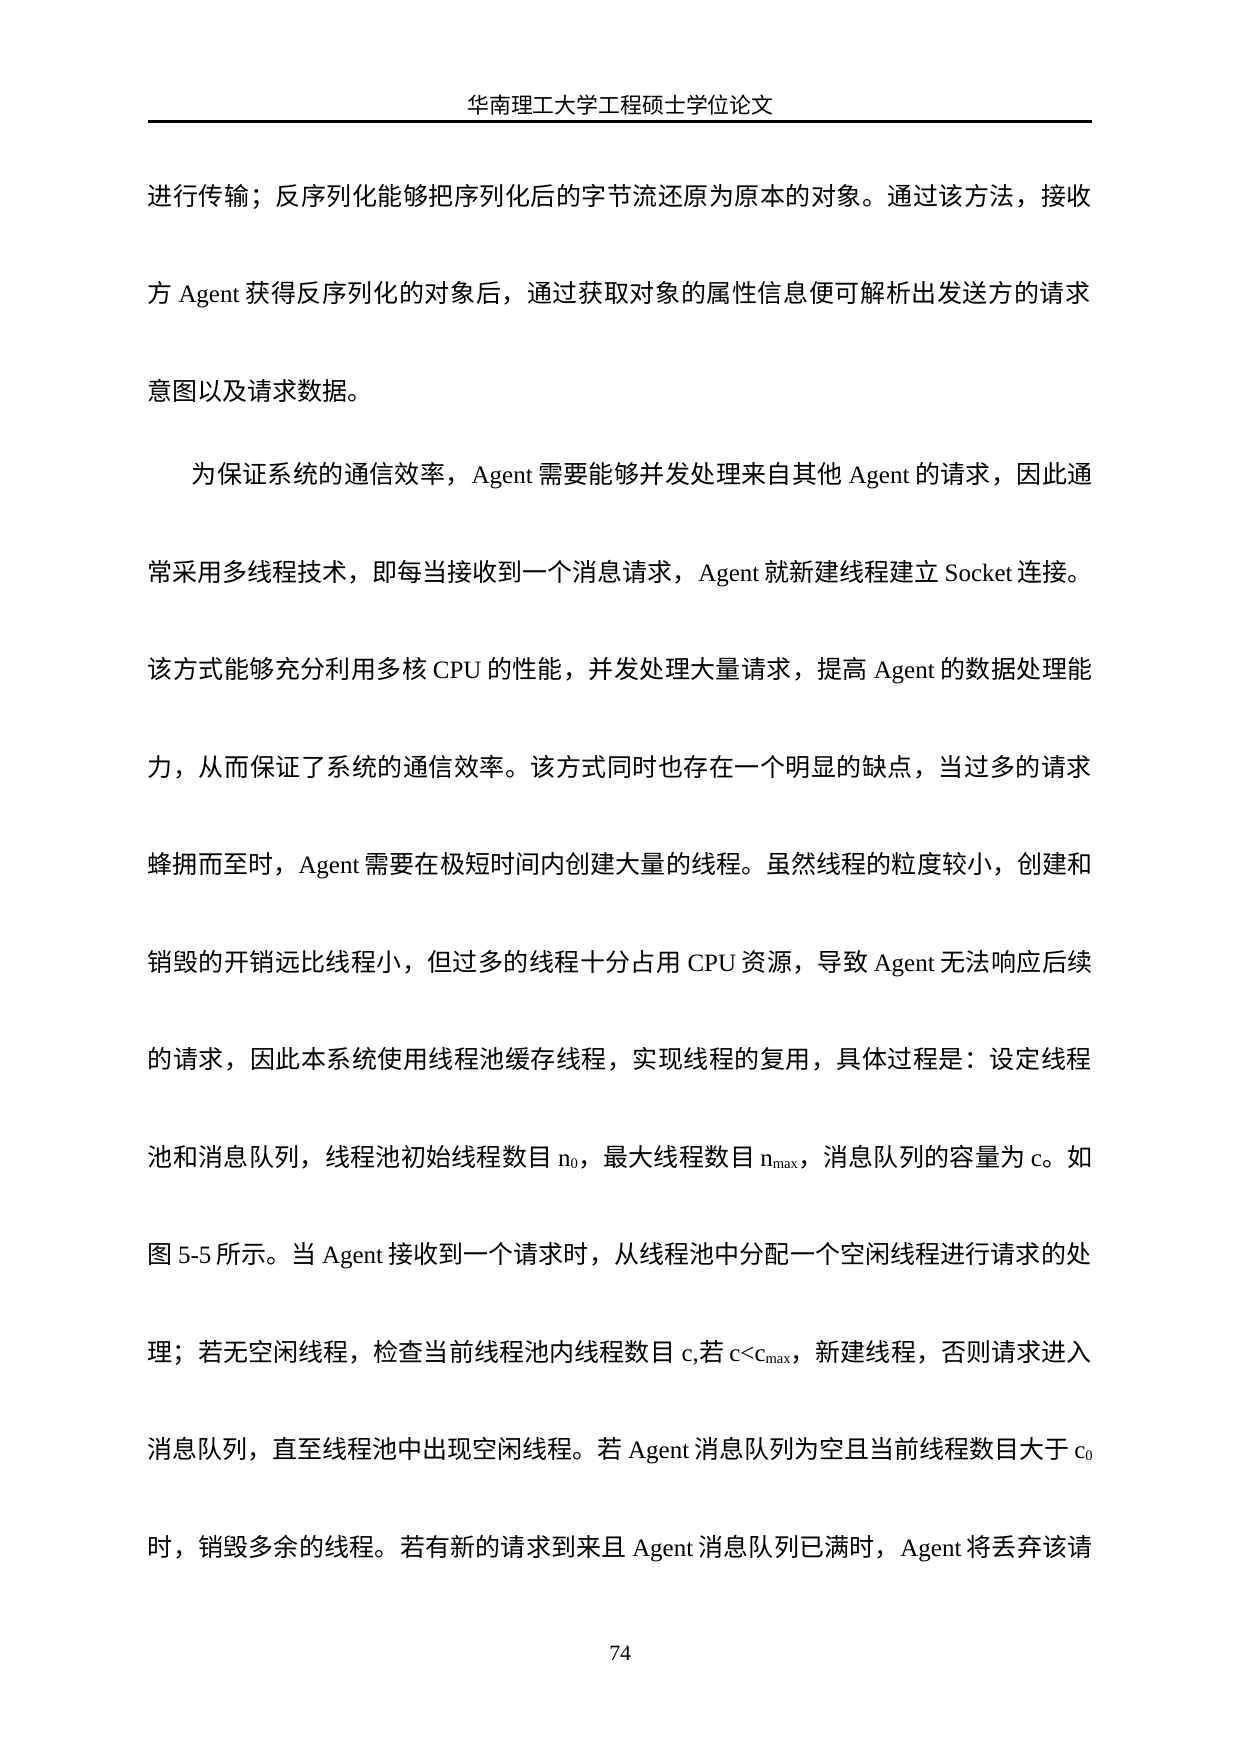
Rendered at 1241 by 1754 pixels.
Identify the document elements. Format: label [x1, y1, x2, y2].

text [148, 440, 1092, 1578]
text [148, 162, 1092, 422]
